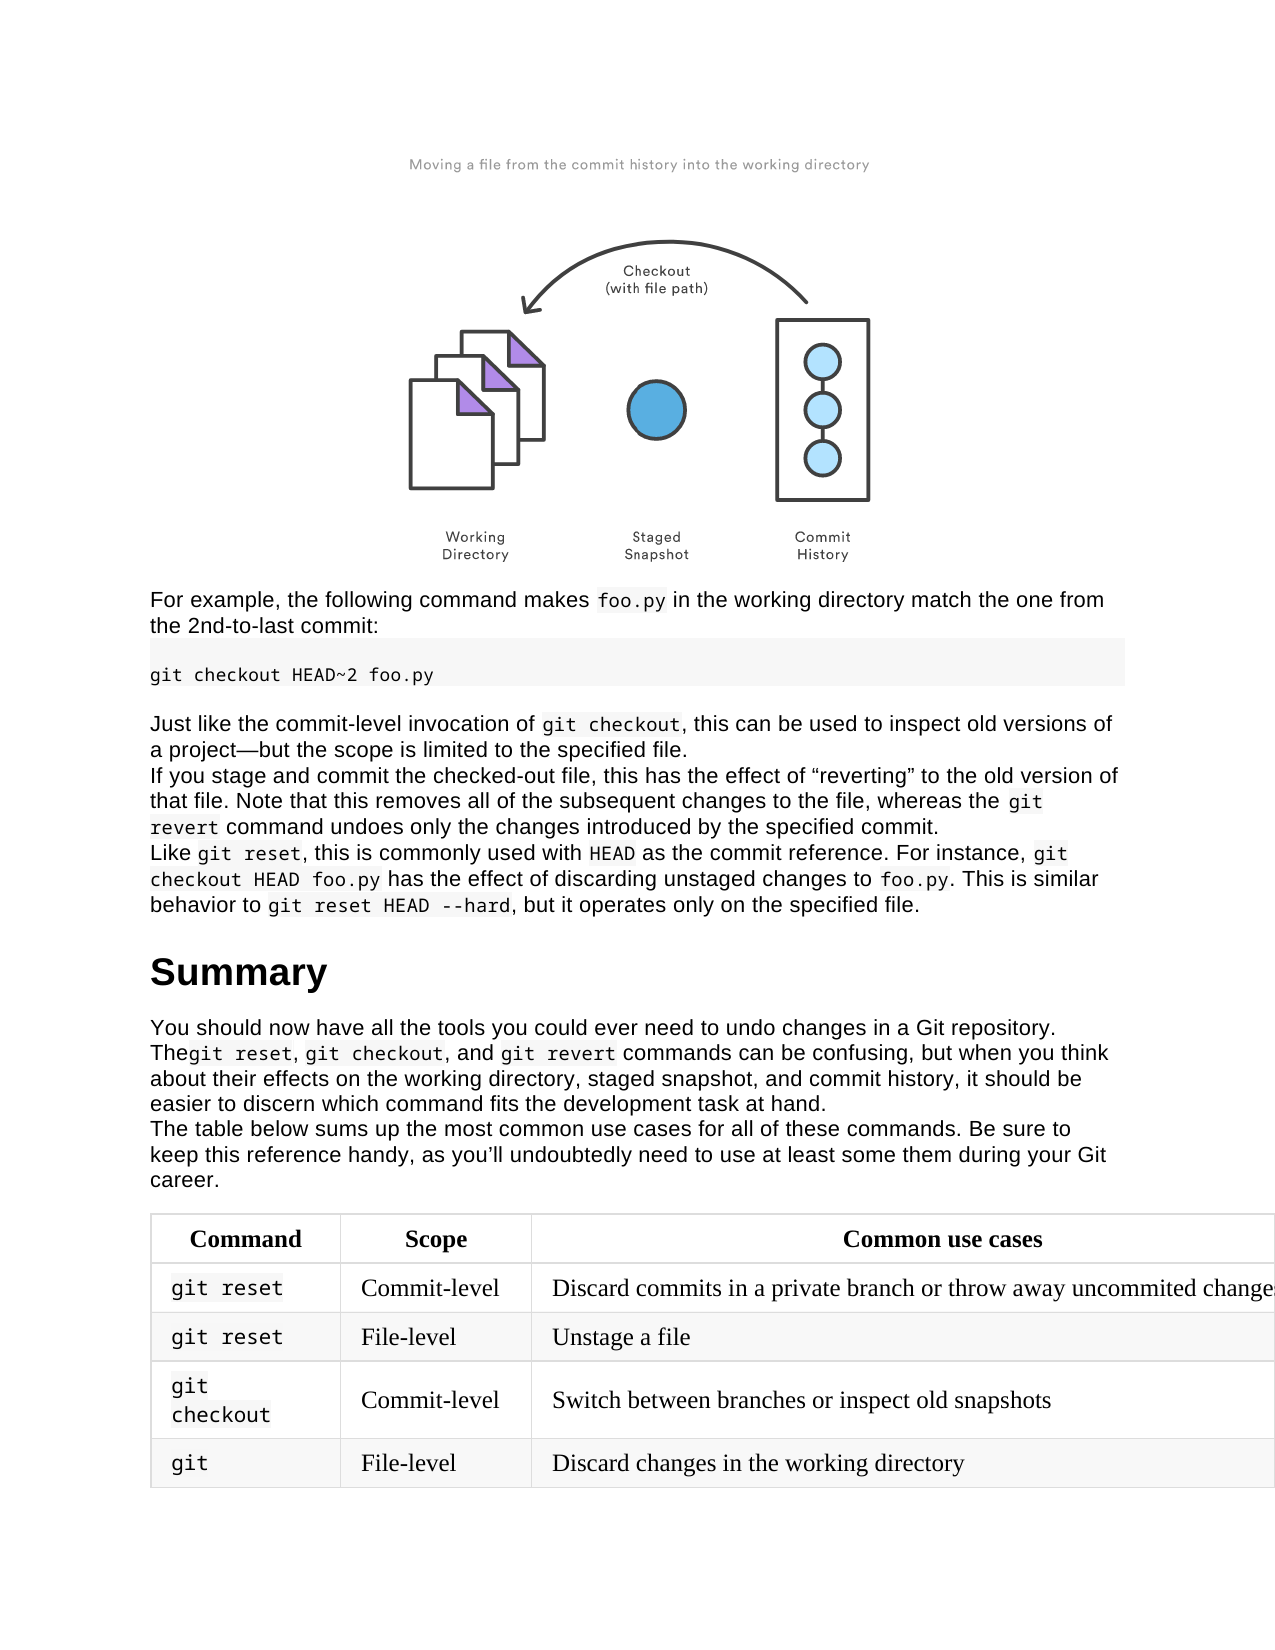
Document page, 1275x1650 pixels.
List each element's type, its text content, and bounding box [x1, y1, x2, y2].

text git checkout HEAD~2 foo.py [150, 662, 1125, 686]
table_cell Unstage a file [532, 1313, 1274, 1360]
text Like git reset, this is commonly used with HEAD as the commit reference. For instance, git checkout HEAD foo.py has the effect of discarding unstaged changes to foo.py. This is similar behavior to git reset HEAD --hard, but it operates only on the specified file. [150, 839, 1125, 917]
table_cell Discard commits in a private branch or throw away uncommited changes [532, 1264, 1274, 1311]
text You should now have all the tools you could ever need to undo changes in a Git repository. Thegit reset, git checkout, and git revert commands can be confusing, but when you think about their effects on the working directory, staged snapshot, and commit history, it should be easier to discern which command fits the development task at hand. [150, 1015, 1125, 1116]
text Just like the commit-level invocation of git checkout, this can be used to inspect old versions of a project—but the scope is limited to the specified file. [150, 711, 1125, 762]
table_cell Commit-level [341, 1362, 531, 1438]
table_cell git checkout [152, 1439, 340, 1487]
table_cell Switch between branches or inspect old snapshots [532, 1362, 1274, 1438]
table_cell git reset [152, 1264, 340, 1311]
table_cell File-level [341, 1313, 531, 1360]
table_header Scope [341, 1215, 531, 1262]
table_cell Commit-level [341, 1264, 531, 1311]
table_header Common use cases [532, 1215, 1274, 1262]
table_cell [532, 1439, 1274, 1487]
table_cell git reset [152, 1313, 340, 1360]
table_header Command [152, 1215, 340, 1262]
table_cell File-level [341, 1439, 531, 1487]
text Summary [150, 949, 1125, 993]
text If you stage and commit the checked-out file, this has the effect of “reverting” to the old version of that file. Note that this removes all of the subsequent changes to the file, whereas the git revert command undoes only the changes introduced by the specified commit. [150, 762, 1125, 839]
text The table below sums up the most common use cases for all of these commands. Be sure to keep this reference handy, as you’ll undoubtedly need to use at least some them during your Git career. [150, 1116, 1125, 1192]
picture [399, 150, 876, 566]
text For example, the following command makes foo.py in the working directory match the one from the 2nd-to-last commit: [150, 587, 1125, 638]
table_cell git checkout [152, 1362, 340, 1438]
